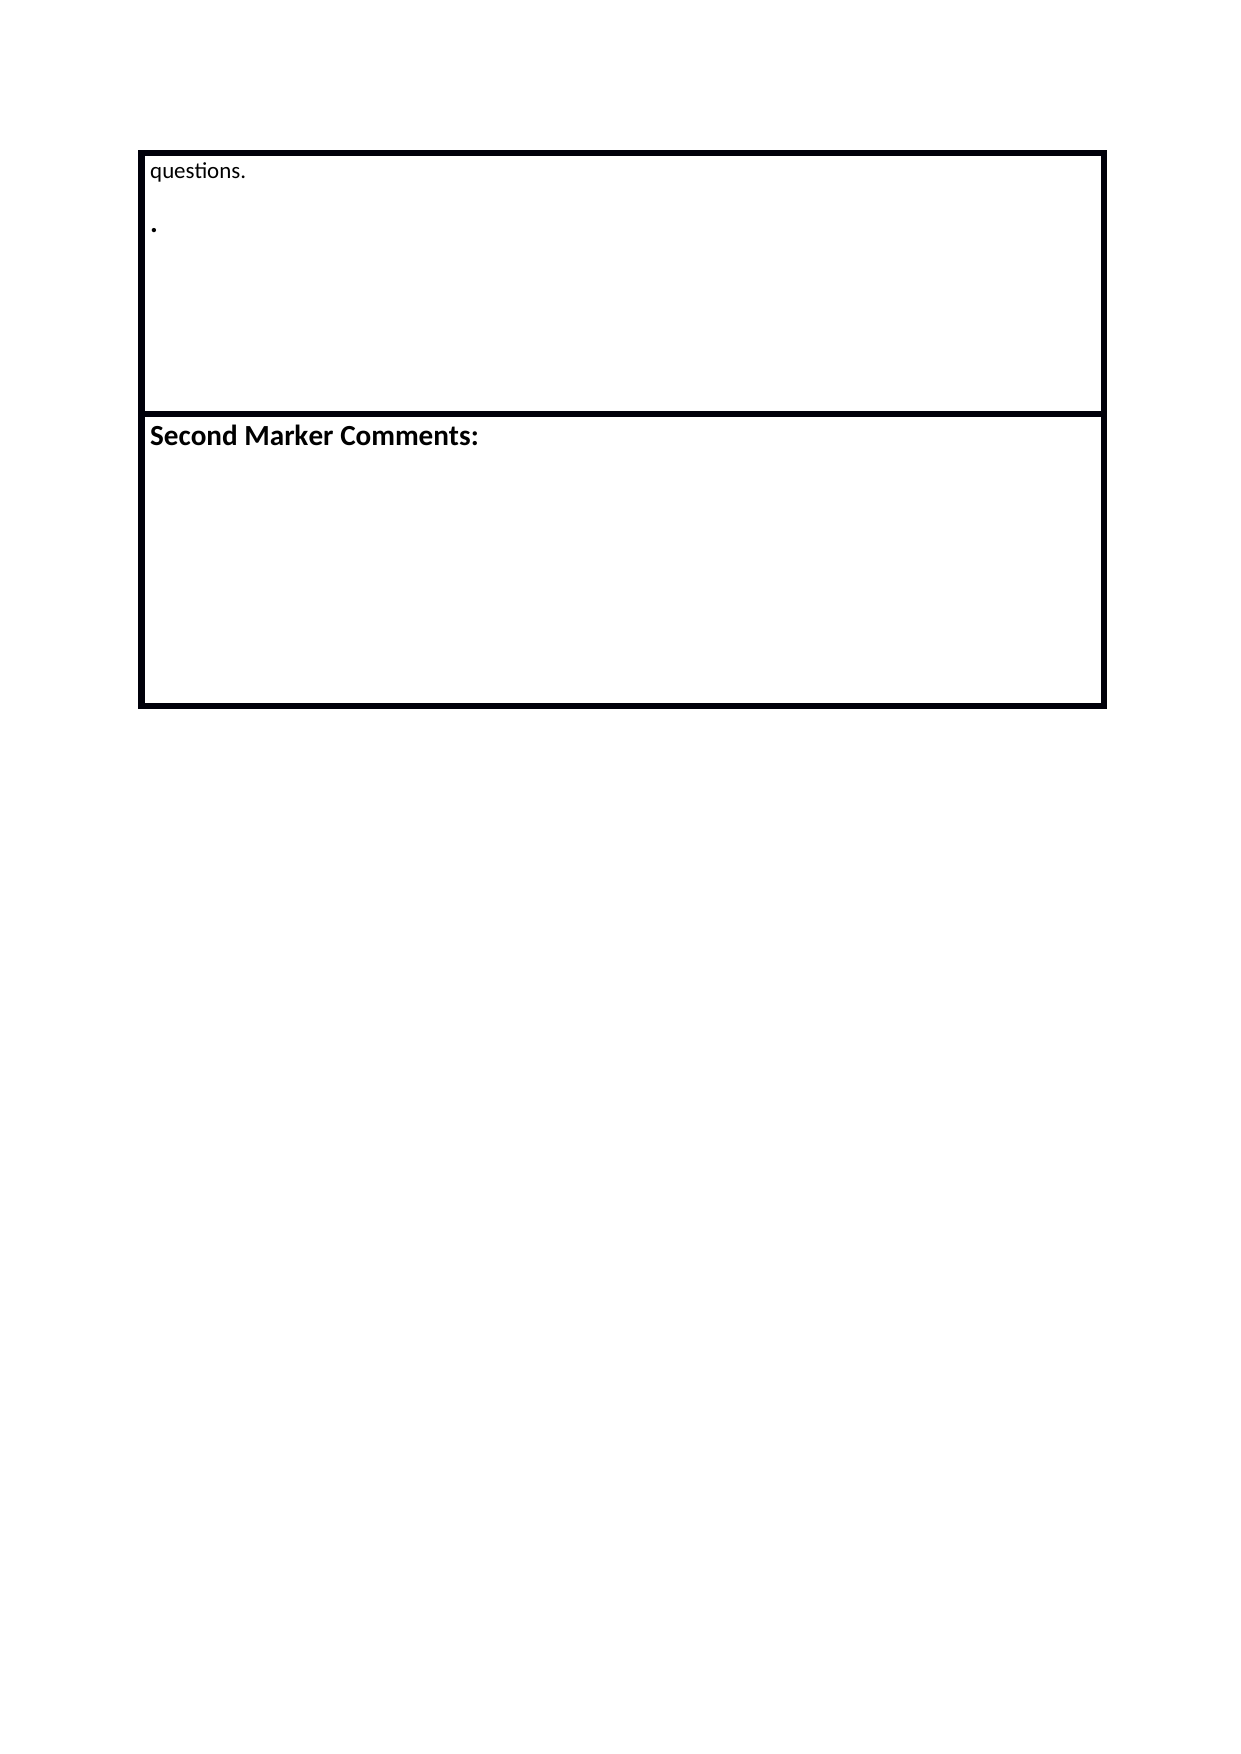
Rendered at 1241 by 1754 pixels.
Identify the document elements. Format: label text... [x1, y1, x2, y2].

table_cell Second Marker Comments: [145, 417, 1101, 703]
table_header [145, 156, 1101, 411]
